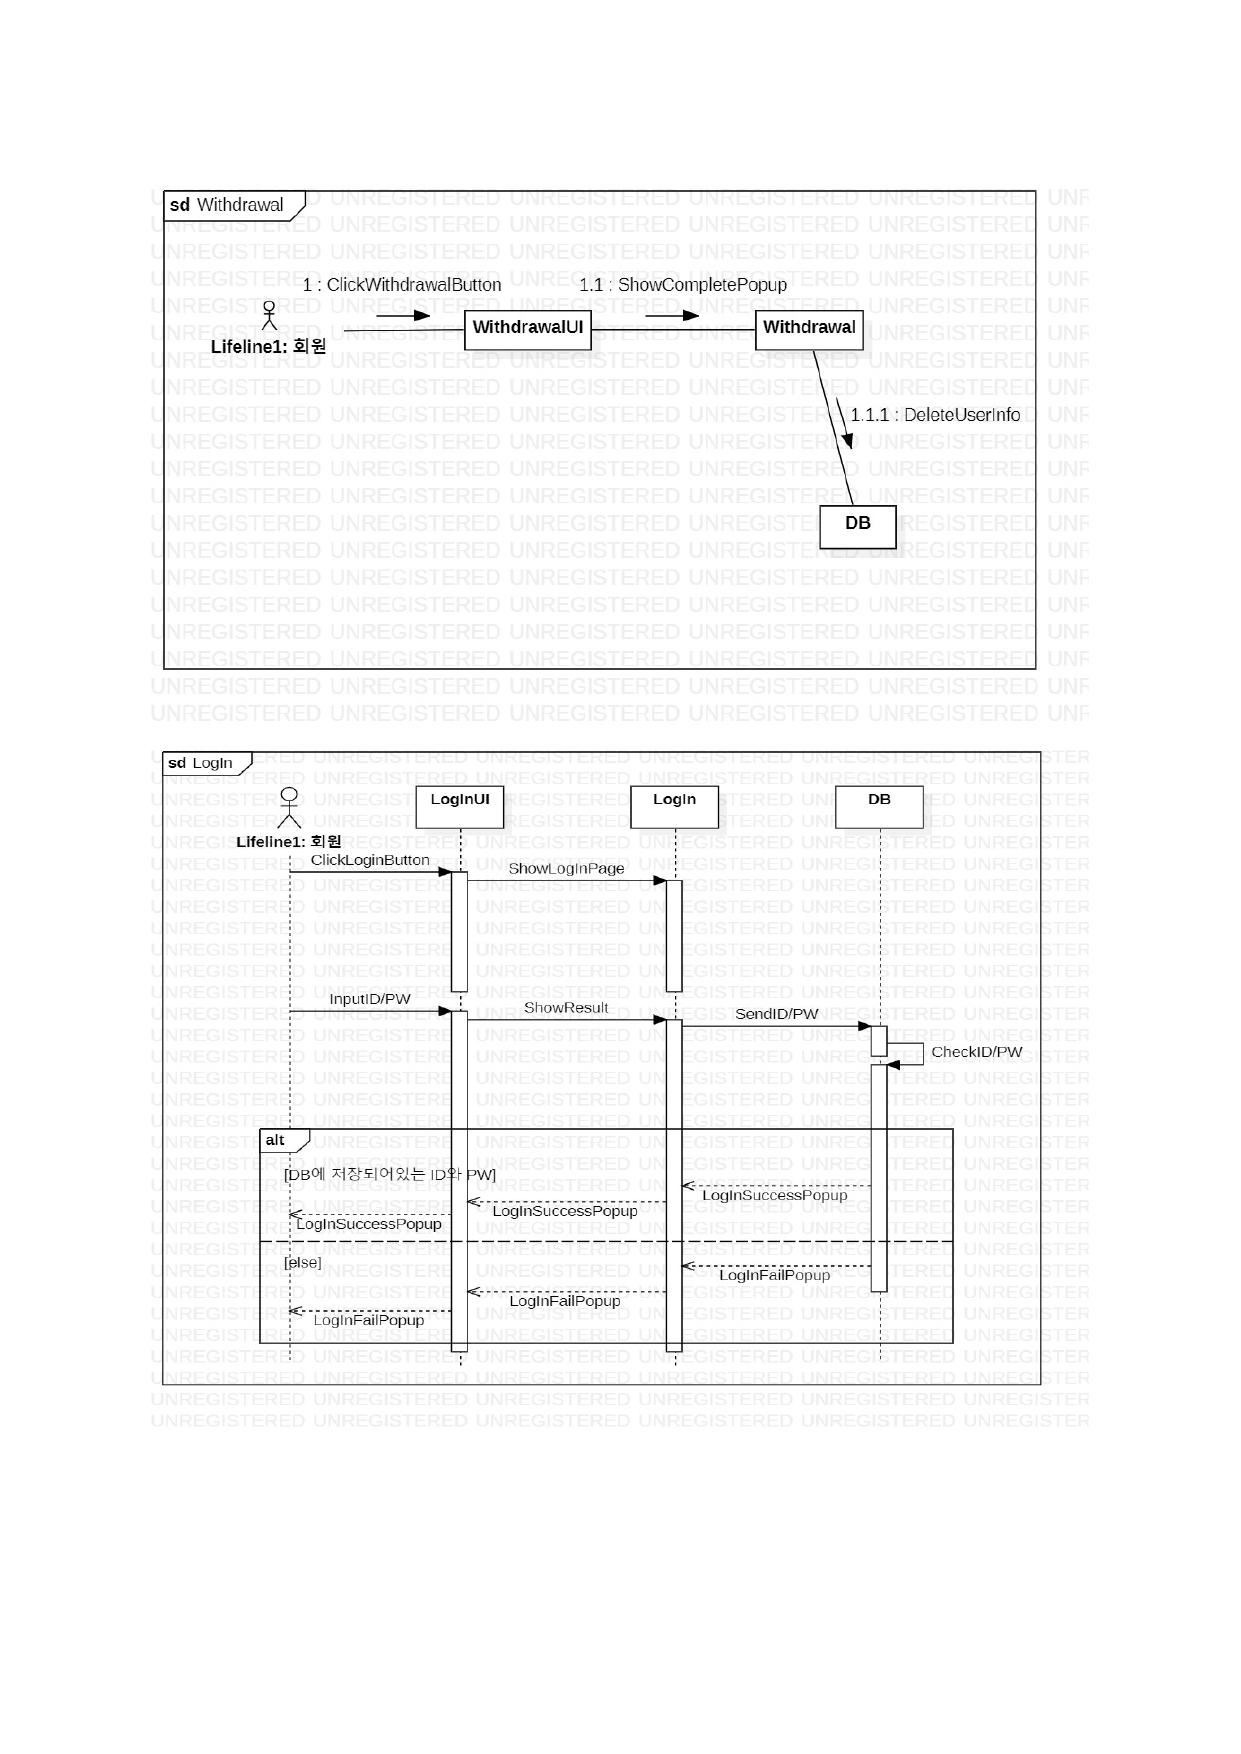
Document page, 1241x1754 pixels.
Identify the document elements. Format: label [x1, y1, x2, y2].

picture [150, 177, 1089, 723]
picture [150, 741, 1089, 1427]
